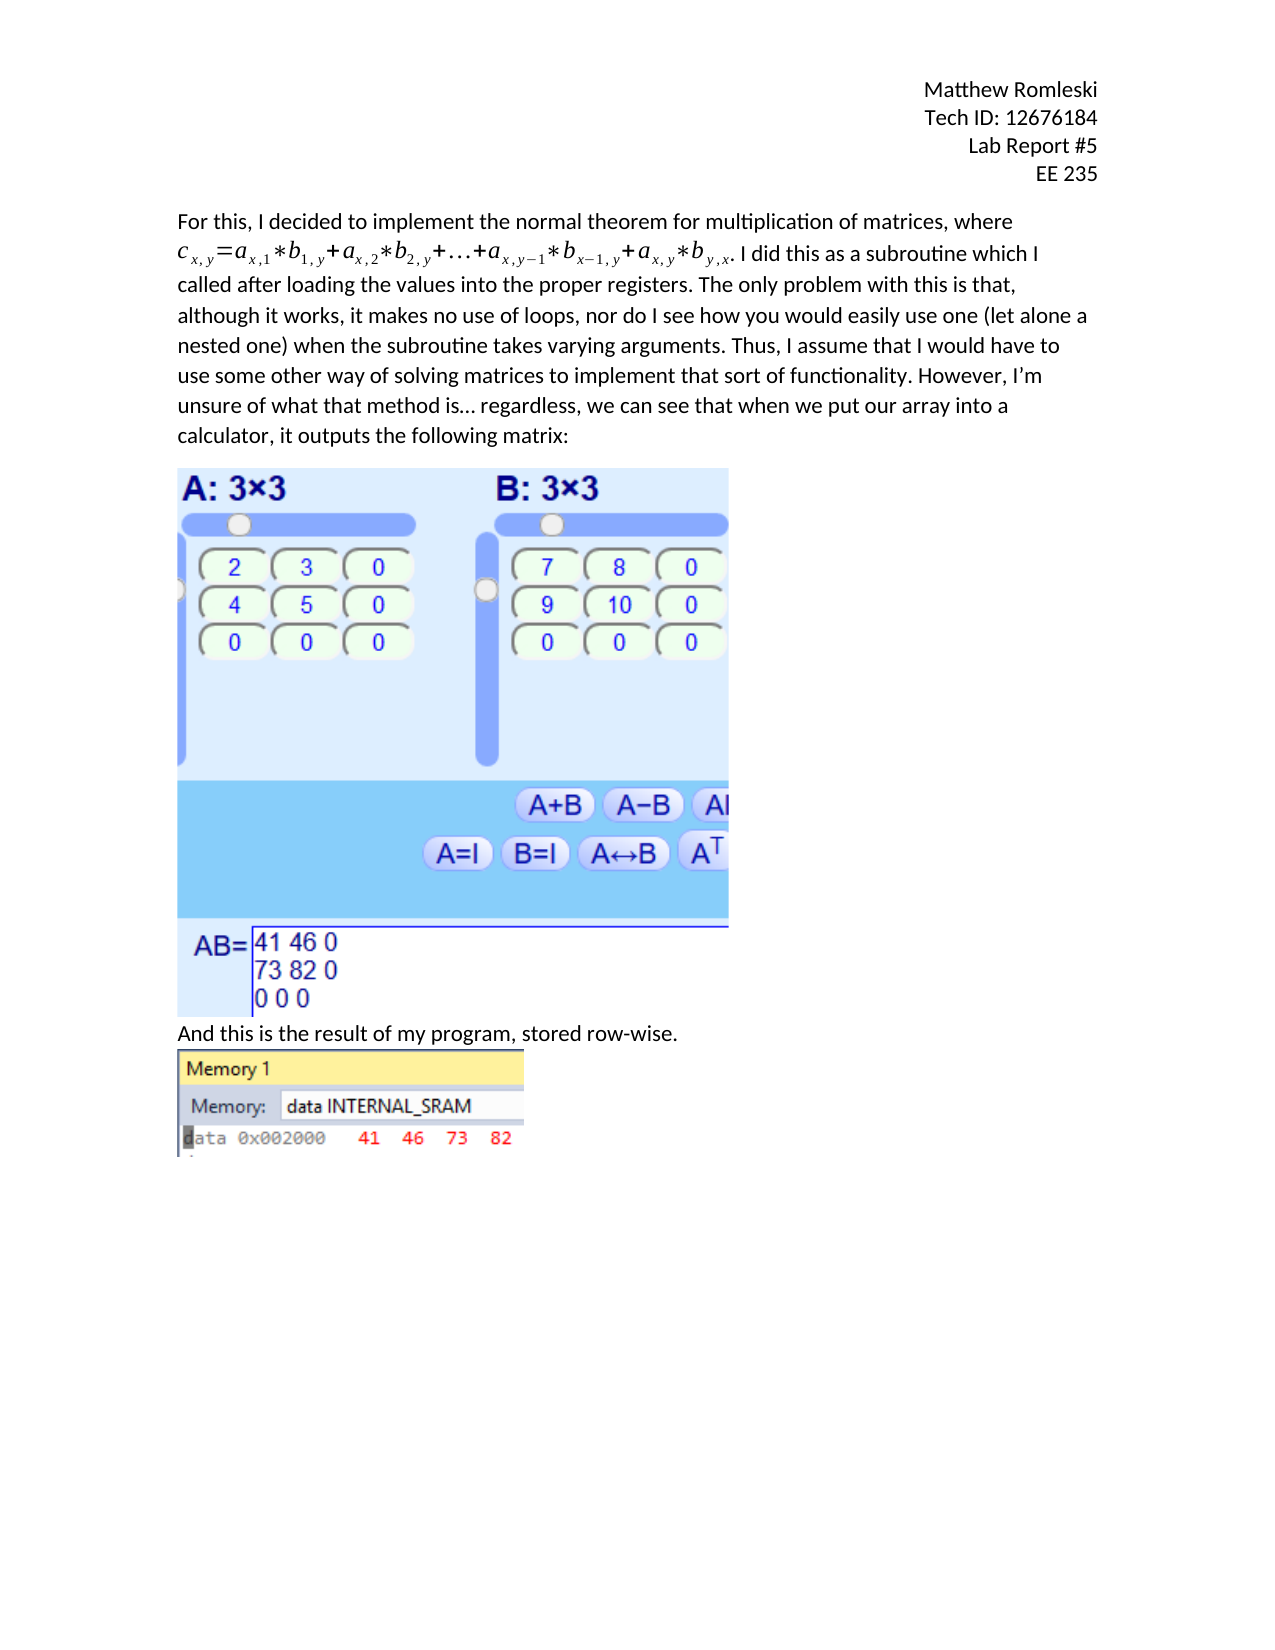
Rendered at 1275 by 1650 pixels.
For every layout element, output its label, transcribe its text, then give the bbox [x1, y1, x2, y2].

picture [177, 1049, 524, 1157]
text For this, I decided to implement the normal theorem for multiplication of matrices, where . I did this as a subroutine which I called after loading the values into the proper registers. The only problem with this is that, although it works, it makes no use of loops, nor do I see how you would easily use one (let alone a nested one) when the subroutine takes varying arguments. Thus, I assume that I would have to use some other way of solving matrices to implement that sort of functionality. However, I’m unsure of what that method is… regardless, we can see that when we put our array into a calculator, it outputs the following matrix: [177, 207, 1098, 449]
picture [177, 468, 729, 1017]
